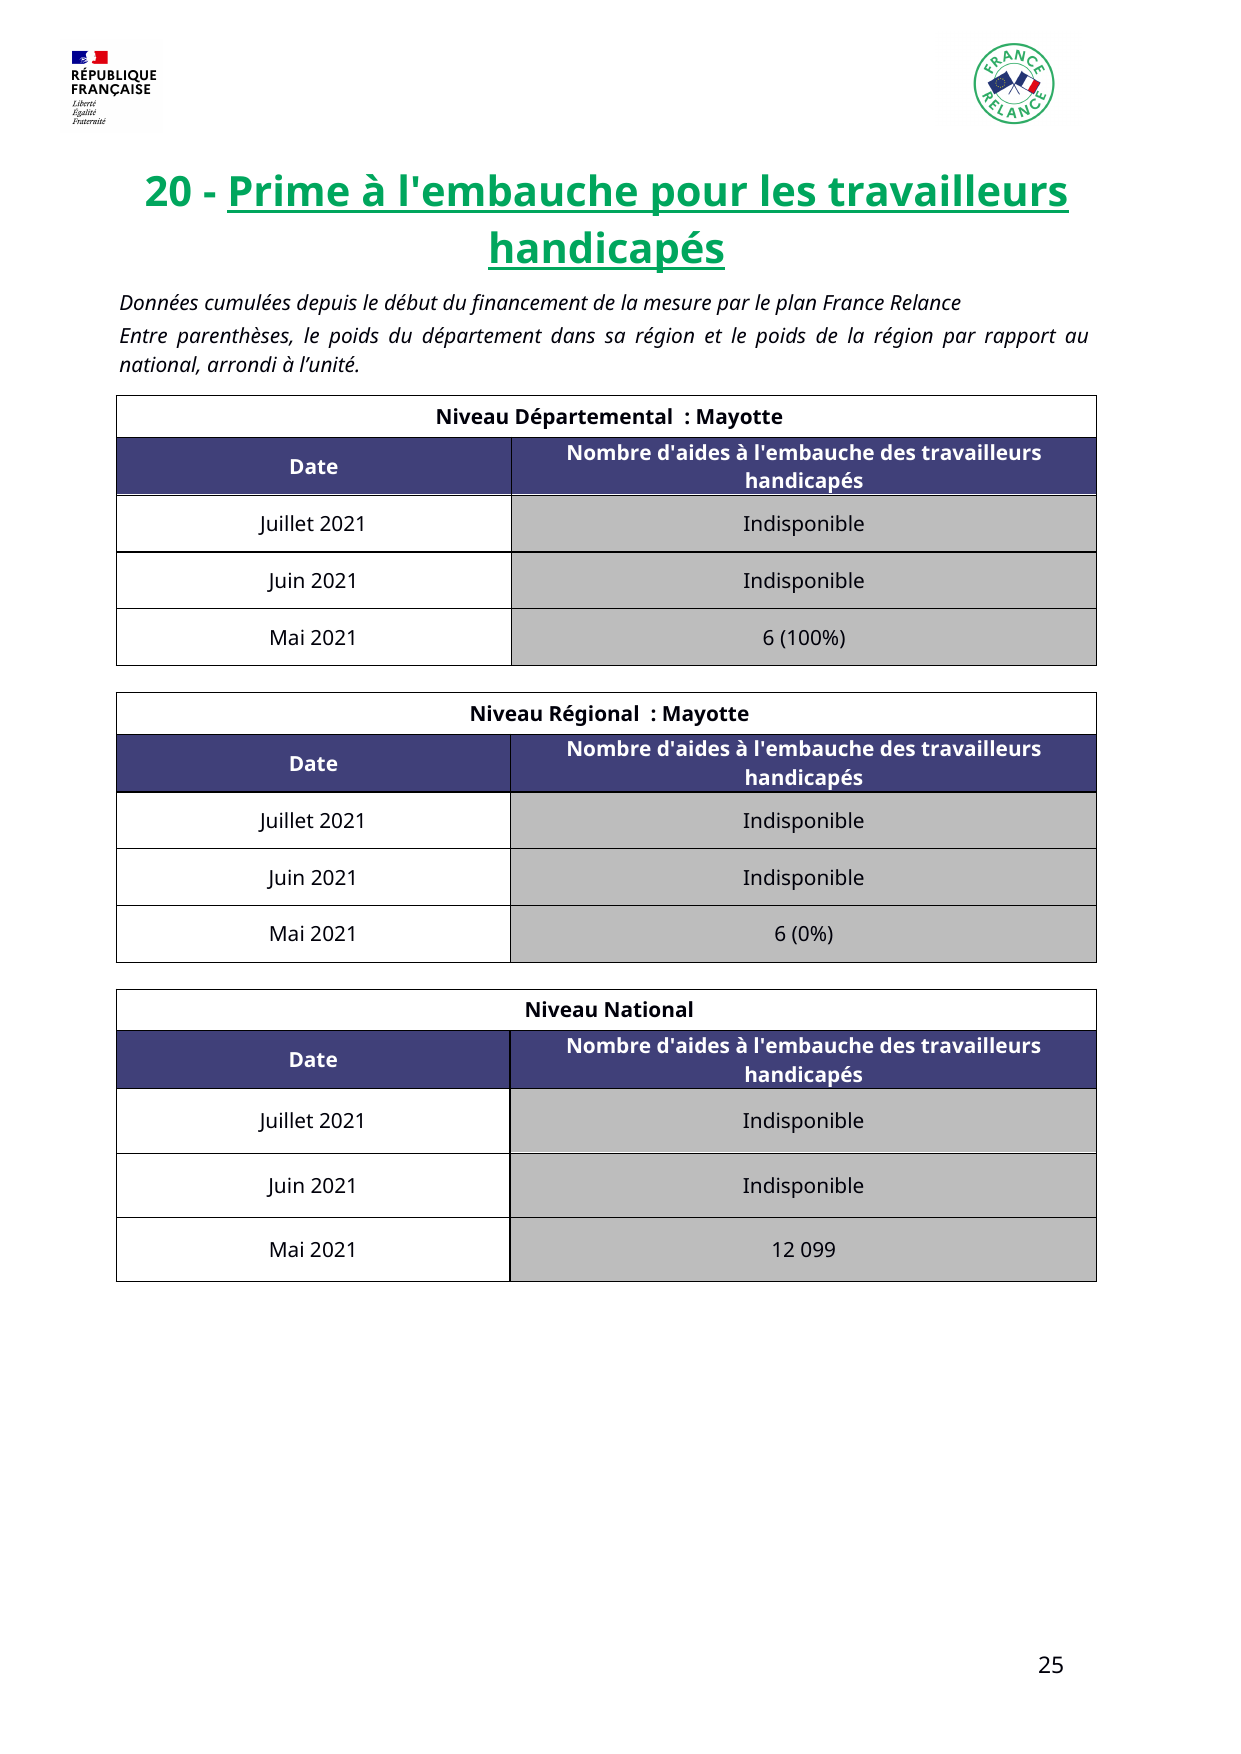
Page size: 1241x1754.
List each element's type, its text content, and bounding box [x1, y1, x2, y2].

table_cell Indisponible [512, 496, 1096, 551]
table_cell Indisponible [511, 1089, 1096, 1152]
table_cell Nombre d'aides à l'embauche des travailleurs handicapés [512, 438, 1096, 494]
table_cell Mai 2021 [117, 906, 510, 962]
picture [60, 39, 164, 133]
table_cell Juillet 2021 [117, 496, 511, 551]
table_cell Indisponible [511, 793, 1096, 848]
table_cell Juillet 2021 [117, 793, 510, 848]
table_cell Date [117, 735, 510, 791]
table_cell Juin 2021 [117, 849, 510, 905]
text Entre parenthèses, le poids du département dans sa région et le poids de la région par rapport au national, arrondi à l’unité. [119, 321, 1094, 378]
table_cell Mai 2021 [117, 609, 511, 665]
table_cell Indisponible [512, 553, 1096, 608]
table_cell Mai 2021 [117, 1218, 509, 1281]
table_cell Indisponible [511, 849, 1096, 905]
table_header Niveau Départemental : Mayotte [117, 396, 1096, 437]
table_cell 6 (100%) [512, 609, 1096, 665]
table_cell Date [117, 1031, 509, 1088]
table_cell Juillet 2021 [117, 1089, 509, 1152]
table_cell Nombre d'aides à l'embauche des travailleurs handicapés [511, 1031, 1096, 1088]
table_cell Juin 2021 [117, 553, 511, 608]
table_cell Nombre d'aides à l'embauche des travailleurs handicapés [511, 735, 1096, 791]
table_cell 12 099 [511, 1218, 1096, 1281]
subtitle 20 - Prime à l'embauche pour les travailleurs handicapés [119, 162, 1094, 276]
table_cell Indisponible [511, 1154, 1096, 1217]
picture [935, 31, 1082, 126]
table_header Niveau National [117, 990, 1096, 1030]
table_cell Juin 2021 [117, 1154, 509, 1217]
table_cell Date [117, 438, 511, 494]
table_cell 6 (0%) [511, 906, 1096, 962]
text Données cumulées depuis le début du financement de la mesure par le plan France Relance [119, 288, 1094, 317]
table_header Niveau Régional : Mayotte [117, 693, 1096, 733]
